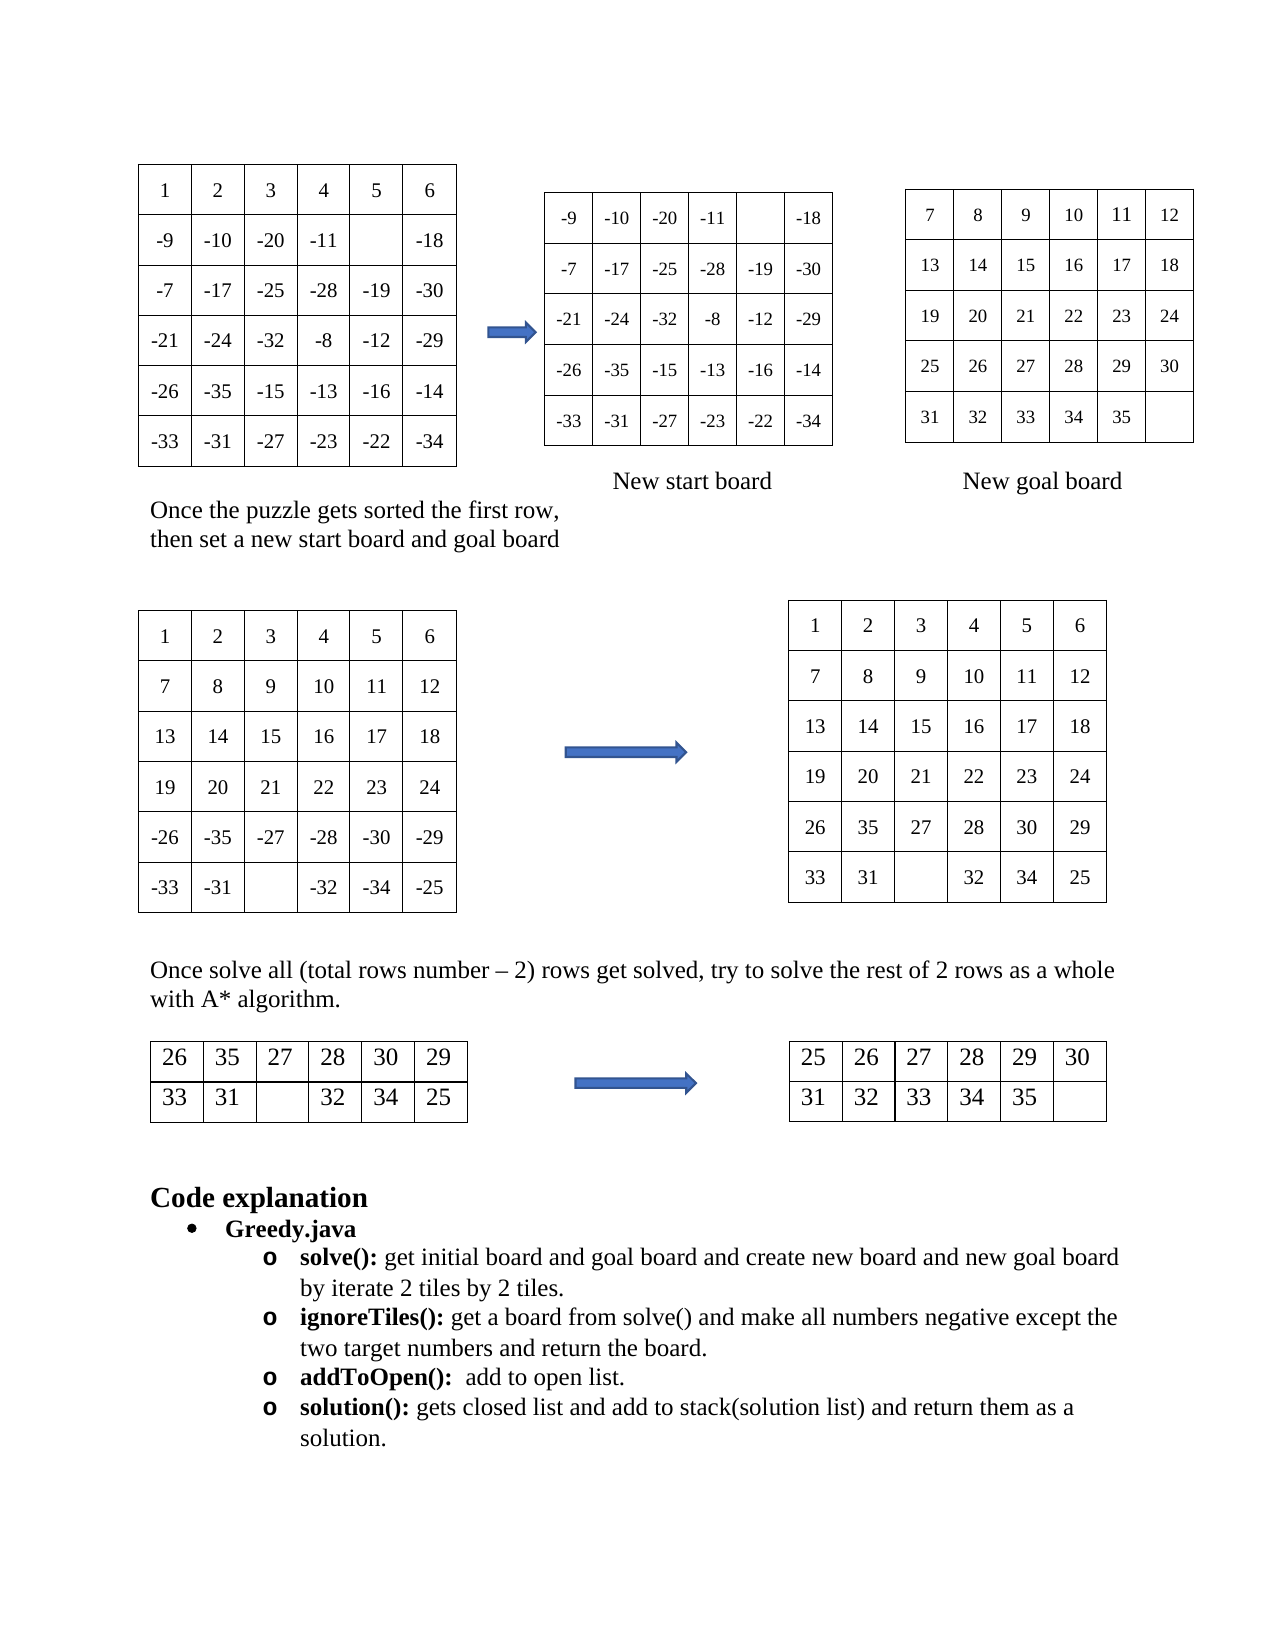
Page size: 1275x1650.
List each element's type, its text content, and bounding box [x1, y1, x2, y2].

table_cell -35 [192, 812, 244, 862]
table_cell 20 [192, 762, 244, 811]
table_cell 17 [1001, 701, 1053, 751]
table_cell -33 [139, 863, 191, 912]
table_cell 12 [403, 661, 456, 711]
table_cell 13 [906, 240, 953, 290]
table_header 12 [1146, 190, 1193, 239]
table_header 5 [1001, 601, 1053, 650]
table_cell -22 [737, 396, 784, 445]
table_cell 17 [350, 712, 402, 761]
table_header 1 [139, 165, 191, 214]
table_cell 32 [843, 1082, 894, 1121]
table_header 5 [350, 611, 402, 660]
table_header 6 [403, 611, 456, 660]
table_header -9 [545, 193, 592, 243]
table_cell 30 [1146, 341, 1193, 391]
table_header 1 [789, 601, 841, 650]
list solution(): gets closed list and add to stack(solution list) and return them as a solution. [262, 1392, 1125, 1452]
table_cell 21 [895, 752, 947, 801]
table_cell 33 [151, 1083, 203, 1122]
table_cell -24 [192, 316, 244, 365]
table_cell -19 [737, 244, 784, 293]
table_cell 25 [1054, 852, 1106, 902]
text Once the puzzle gets sorted the first row, [150, 495, 1125, 524]
table_cell 17 [1098, 240, 1145, 290]
table_cell -21 [545, 294, 592, 344]
table_cell 21 [245, 762, 297, 811]
table_header [737, 193, 784, 243]
table_header 30 [362, 1042, 414, 1081]
table_cell -32 [641, 294, 688, 344]
table_cell -13 [689, 345, 736, 394]
list Greedy.java [187, 1214, 1125, 1242]
table_header 25 [790, 1042, 842, 1081]
table_cell -26 [139, 366, 191, 415]
table_cell -17 [192, 266, 244, 315]
table_header 27 [896, 1042, 947, 1081]
table_cell -25 [245, 266, 297, 315]
table_cell -33 [545, 396, 592, 445]
table_header 11 [1098, 190, 1145, 239]
table_cell 8 [842, 651, 894, 700]
table_header 8 [954, 190, 1001, 239]
table_cell 29 [1054, 802, 1106, 851]
table_cell -32 [298, 863, 349, 912]
table_cell -28 [298, 266, 349, 315]
table_cell 33 [1002, 392, 1049, 442]
text Code explanation [150, 1180, 1125, 1214]
table_header 5 [350, 165, 402, 214]
table_cell -13 [298, 366, 349, 415]
table_header 29 [1001, 1042, 1053, 1081]
table_cell -21 [139, 316, 191, 365]
table_header 6 [403, 165, 456, 214]
table_cell -25 [641, 244, 688, 293]
table_cell 10 [298, 661, 349, 711]
table_cell -31 [192, 863, 244, 912]
table_cell -28 [298, 812, 349, 862]
table_cell 8 [192, 661, 244, 711]
table_header 3 [895, 601, 947, 650]
table_cell -24 [593, 294, 640, 344]
table_header 4 [298, 165, 349, 214]
table_cell -19 [350, 266, 402, 315]
table_header 7 [906, 190, 953, 239]
table_cell 11 [1001, 651, 1053, 700]
table_header 4 [298, 611, 349, 660]
table_cell 32 [948, 852, 1000, 902]
table_cell [1146, 392, 1193, 442]
table_cell 15 [895, 701, 947, 751]
table_cell 22 [948, 752, 1000, 801]
table_cell 35 [842, 802, 894, 851]
table_cell -35 [593, 345, 640, 394]
table_cell 25 [415, 1083, 467, 1122]
table_cell -30 [785, 244, 832, 293]
table_header 9 [1002, 190, 1049, 239]
table_cell 11 [350, 661, 402, 711]
table_cell -26 [139, 812, 191, 862]
table_cell -34 [785, 396, 832, 445]
table_cell -7 [545, 244, 592, 293]
table_cell -33 [139, 416, 191, 466]
table_header 28 [948, 1042, 1000, 1081]
table_cell 27 [895, 802, 947, 851]
table_cell [350, 215, 402, 264]
table_cell 24 [403, 762, 456, 811]
table_cell -27 [245, 812, 297, 862]
table_header 1 [139, 611, 191, 660]
table_cell [257, 1083, 308, 1122]
table_header 4 [948, 601, 1000, 650]
table_cell -16 [350, 366, 402, 415]
table_cell -20 [245, 215, 297, 264]
table_cell 13 [789, 701, 841, 751]
table_cell -31 [593, 396, 640, 445]
table_cell [1054, 1082, 1106, 1121]
table_cell 34 [1050, 392, 1097, 442]
table_cell 27 [1002, 341, 1049, 391]
table_cell 26 [954, 341, 1001, 391]
table_cell 23 [350, 762, 402, 811]
table_cell 31 [906, 392, 953, 442]
table_cell -9 [139, 215, 191, 264]
table_cell -30 [403, 266, 456, 315]
table_cell 21 [1002, 291, 1049, 340]
table_cell 22 [1050, 291, 1097, 340]
table_cell 25 [906, 341, 953, 391]
table_cell 33 [896, 1082, 947, 1121]
table_cell -14 [403, 366, 456, 415]
table_header 28 [309, 1042, 361, 1081]
table_cell 16 [1050, 240, 1097, 290]
table_cell 35 [1098, 392, 1145, 442]
table_cell -28 [689, 244, 736, 293]
list ignoreTiles(): get a board from solve() and make all numbers negative except the two target numbers and return the board. [262, 1302, 1125, 1362]
table_cell 24 [1054, 752, 1106, 801]
table_header -20 [641, 193, 688, 243]
table_cell 28 [1050, 341, 1097, 391]
table_cell -8 [298, 316, 349, 365]
table_cell -18 [403, 215, 456, 264]
table_cell 32 [309, 1083, 361, 1122]
table_cell 7 [789, 651, 841, 700]
table_cell [245, 863, 297, 912]
table_cell 34 [948, 1082, 1000, 1121]
table_cell 35 [1001, 1082, 1053, 1121]
table_cell -17 [593, 244, 640, 293]
table_cell 26 [789, 802, 841, 851]
table_cell 30 [1001, 802, 1053, 851]
table_header 29 [415, 1042, 467, 1081]
table_header 2 [192, 611, 244, 660]
table_cell -12 [350, 316, 402, 365]
table_cell 19 [906, 291, 953, 340]
list addToOpen(): add to open list. [262, 1362, 1125, 1392]
table_cell [895, 852, 947, 902]
table_cell -27 [641, 396, 688, 445]
table_cell 33 [789, 852, 841, 902]
table_cell 18 [1146, 240, 1193, 290]
table_cell 29 [1098, 341, 1145, 391]
table_cell 22 [298, 762, 349, 811]
table_cell 20 [842, 752, 894, 801]
table_cell -10 [192, 215, 244, 264]
table_cell 16 [298, 712, 349, 761]
table_cell 9 [245, 661, 297, 711]
table_cell -29 [403, 316, 456, 365]
table_cell 28 [948, 802, 1000, 851]
table_cell 31 [790, 1082, 842, 1121]
table_cell -27 [245, 416, 297, 466]
table_cell 32 [954, 392, 1001, 442]
table_cell 14 [954, 240, 1001, 290]
table_cell -14 [785, 345, 832, 394]
table_cell 23 [1001, 752, 1053, 801]
table_cell -11 [298, 215, 349, 264]
table_cell -12 [737, 294, 784, 344]
table_cell 19 [139, 762, 191, 811]
table_header 35 [204, 1042, 256, 1081]
table_cell 15 [245, 712, 297, 761]
table_cell -16 [737, 345, 784, 394]
table_cell -8 [689, 294, 736, 344]
table_cell 10 [948, 651, 1000, 700]
table_cell 31 [842, 852, 894, 902]
table_cell 34 [362, 1083, 414, 1122]
table_cell -22 [350, 416, 402, 466]
table_cell -25 [403, 863, 456, 912]
text then set a new start board and goal board [150, 524, 1125, 552]
table_header 26 [151, 1042, 203, 1081]
table_cell 13 [139, 712, 191, 761]
table_cell 15 [1002, 240, 1049, 290]
table_header 3 [245, 611, 297, 660]
text New start board New goal board [150, 466, 1125, 495]
table_cell 20 [954, 291, 1001, 340]
table_cell -34 [403, 416, 456, 466]
table_cell -30 [350, 812, 402, 862]
table_header -10 [593, 193, 640, 243]
table_header 3 [245, 165, 297, 214]
table_cell 19 [789, 752, 841, 801]
table_cell -32 [245, 316, 297, 365]
table_header 2 [842, 601, 894, 650]
table_cell 12 [1054, 651, 1106, 700]
table_cell 16 [948, 701, 1000, 751]
table_cell -29 [785, 294, 832, 344]
table_header 30 [1054, 1042, 1106, 1081]
table_header 27 [257, 1042, 308, 1081]
table_cell -23 [298, 416, 349, 466]
table_cell 14 [192, 712, 244, 761]
table_cell -29 [403, 812, 456, 862]
table_cell 18 [1054, 701, 1106, 751]
table_cell 34 [1001, 852, 1053, 902]
table_cell 18 [403, 712, 456, 761]
table_cell -23 [689, 396, 736, 445]
table_cell 7 [139, 661, 191, 711]
table_cell -31 [192, 416, 244, 466]
table_header -18 [785, 193, 832, 243]
table_cell -15 [641, 345, 688, 394]
table_cell 9 [895, 651, 947, 700]
list solve(): get initial board and goal board and create new board and new goal board by iterate 2 tiles by 2 tiles. [262, 1242, 1125, 1302]
table_cell -7 [139, 266, 191, 315]
table_cell -34 [350, 863, 402, 912]
table_cell 24 [1146, 291, 1193, 340]
table_header 6 [1054, 601, 1106, 650]
table_cell 14 [842, 701, 894, 751]
table_cell -35 [192, 366, 244, 415]
table_cell -26 [545, 345, 592, 394]
text Once solve all (total rows number – 2) rows get solved, try to solve the rest of 2 rows as a whole with A* algorithm. [150, 955, 1125, 1012]
table_cell -15 [245, 366, 297, 415]
table_cell 23 [1098, 291, 1145, 340]
table_header -11 [689, 193, 736, 243]
table_header 2 [192, 165, 244, 214]
table_cell 31 [204, 1083, 256, 1122]
table_header 10 [1050, 190, 1097, 239]
table_header 26 [843, 1042, 894, 1081]
